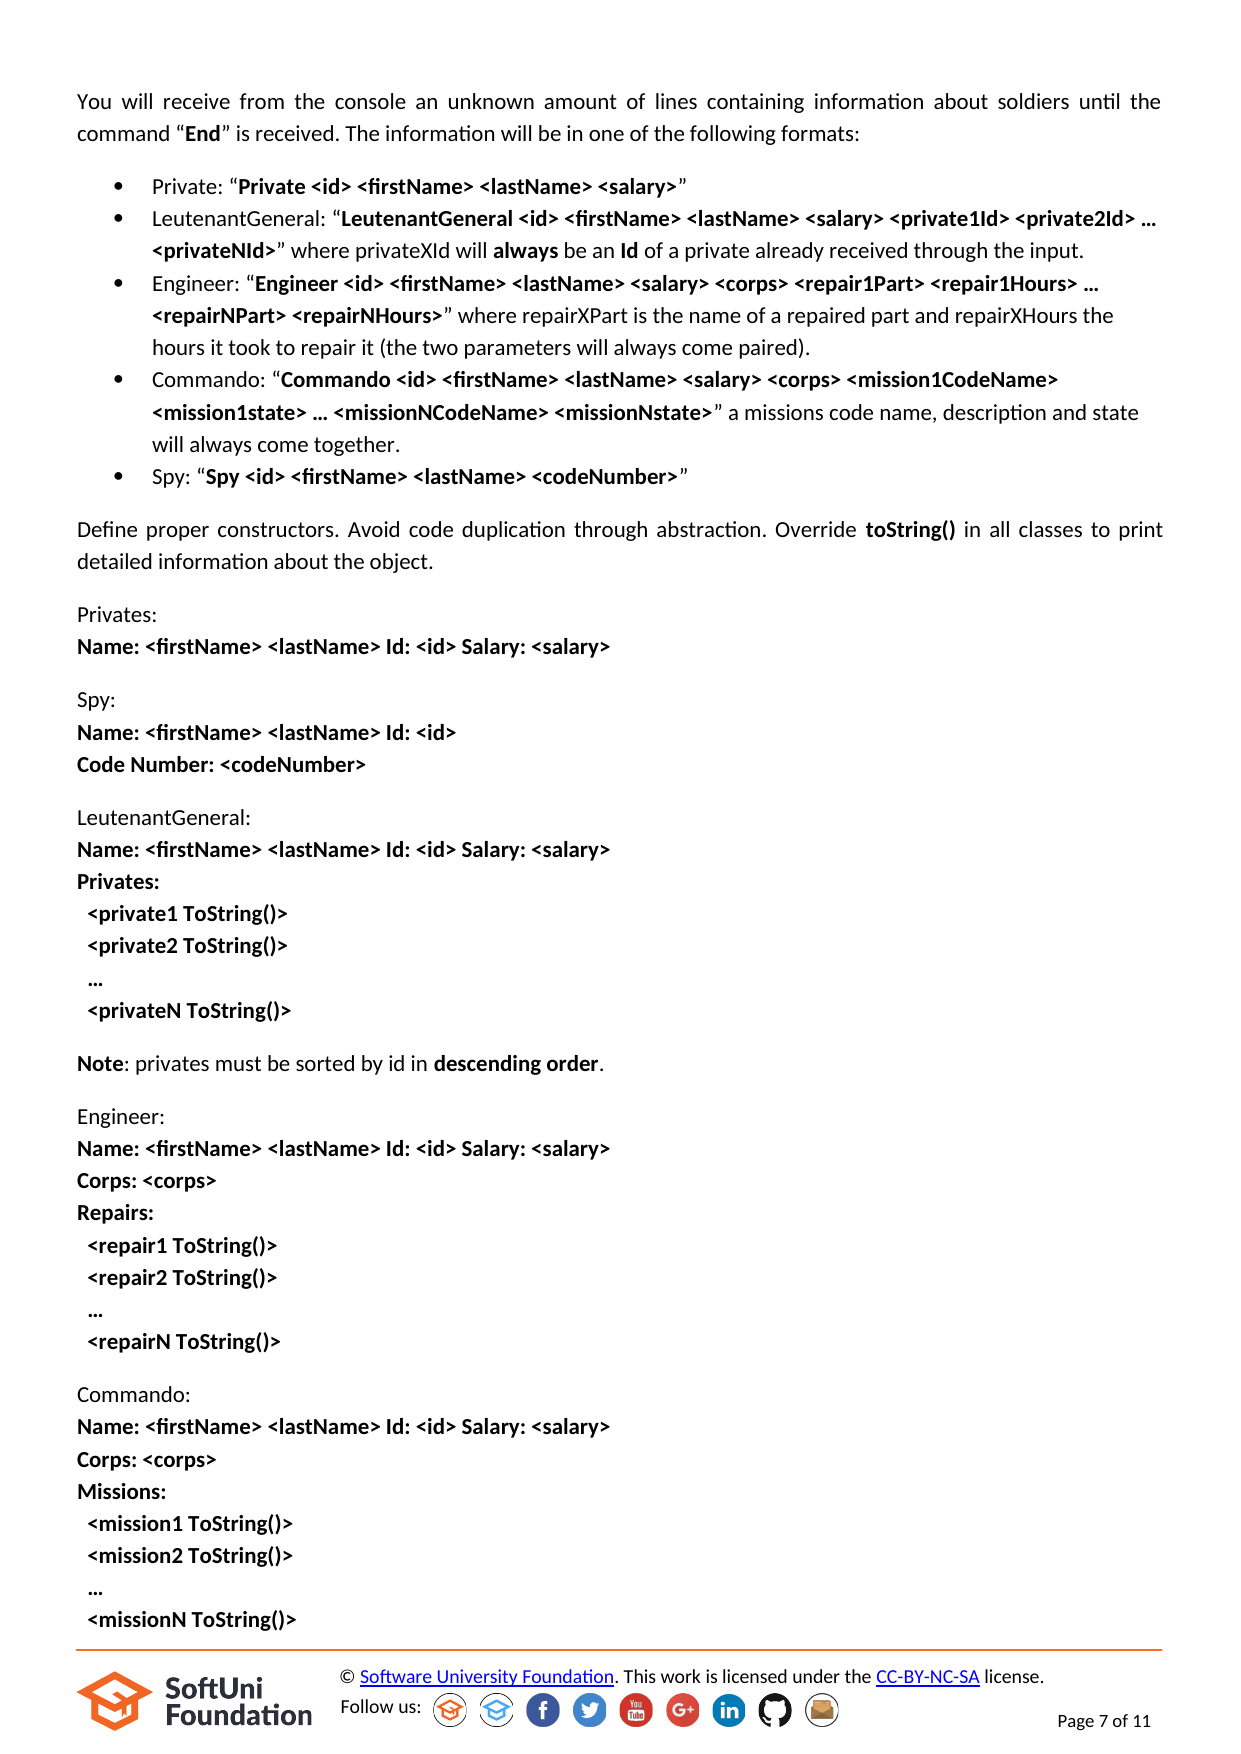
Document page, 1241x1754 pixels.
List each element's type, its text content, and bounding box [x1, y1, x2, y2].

text LeutenantGeneral: Name: <firstName> <lastName> Id: <id> Salary: <salary> Privates: <private1 ToString()> <private2 ToString()> … <privateN ToString()> [77, 803, 1163, 1024]
picture [76, 1671, 312, 1731]
picture [666, 1693, 700, 1727]
picture [480, 1693, 513, 1727]
picture [712, 1694, 722, 1704]
list LeutenantGeneral: “LeutenantGeneral <id> <firstName> <lastName> <salary> <private1Id> <private2Id> … <privateNId>” where privateXId will always be an Id of a private already received through the input. [114, 204, 1163, 265]
list Spy: “Spy <id> <firstName> <lastName> <codeNumber>” [114, 462, 1163, 490]
picture [619, 1693, 653, 1727]
picture [736, 1694, 746, 1704]
picture [712, 1717, 722, 1727]
list Engineer: “Engineer <id> <firstName> <lastName> <salary> <corps> <repair1Part> <repair1Hours> … <repairNPart> <repairNHours>” where repairXPart is the name of a repaired part and repairXHours the hours it took to repair it (the two parameters will always come paired). [114, 269, 1163, 361]
picture [573, 1693, 607, 1727]
text Note: privates must be sorted by id in descending order. [77, 1049, 1163, 1077]
picture [758, 1693, 792, 1727]
list Private: “Private <id> <firstName> <lastName> <salary>” [114, 172, 1163, 200]
text Engineer: Name: <firstName> <lastName> Id: <id> Salary: <salary> Corps: <corps> Repairs: <repair1 ToString()> <repair2 ToString()> … <repairN ToString()> [77, 1102, 1163, 1355]
text Spy: Name: <firstName> <lastName> Id: <id> Code Number: <codeNumber> [77, 685, 1163, 778]
text Privates: Name: <firstName> <lastName> Id: <id> Salary: <salary> [77, 600, 1163, 660]
text You will receive from the console an unknown amount of lines containing information about soldiers until the command “End” is received. The information will be in one of the following formats: [77, 87, 1163, 147]
picture [433, 1693, 467, 1727]
text Commando: Name: <firstName> <lastName> Id: <id> Salary: <salary> Corps: <corps> Missions: <mission1 ToString()> <mission2 ToString()> … <missionN ToString()> [77, 1380, 1163, 1634]
picture [727, 1708, 738, 1718]
text Define proper constructors. Avoid code duplication through abstraction. Override toString() in all classes to print detailed information about the object. [77, 515, 1163, 575]
list Commando: “Commando <id> <firstName> <lastName> <salary> <corps> <mission1CodeName> <mission1state> … <missionNCodeName> <missionNstate>” a missions code name, description and state will always come together. [114, 365, 1163, 458]
picture [736, 1717, 746, 1727]
picture [805, 1693, 839, 1727]
picture [526, 1693, 560, 1727]
